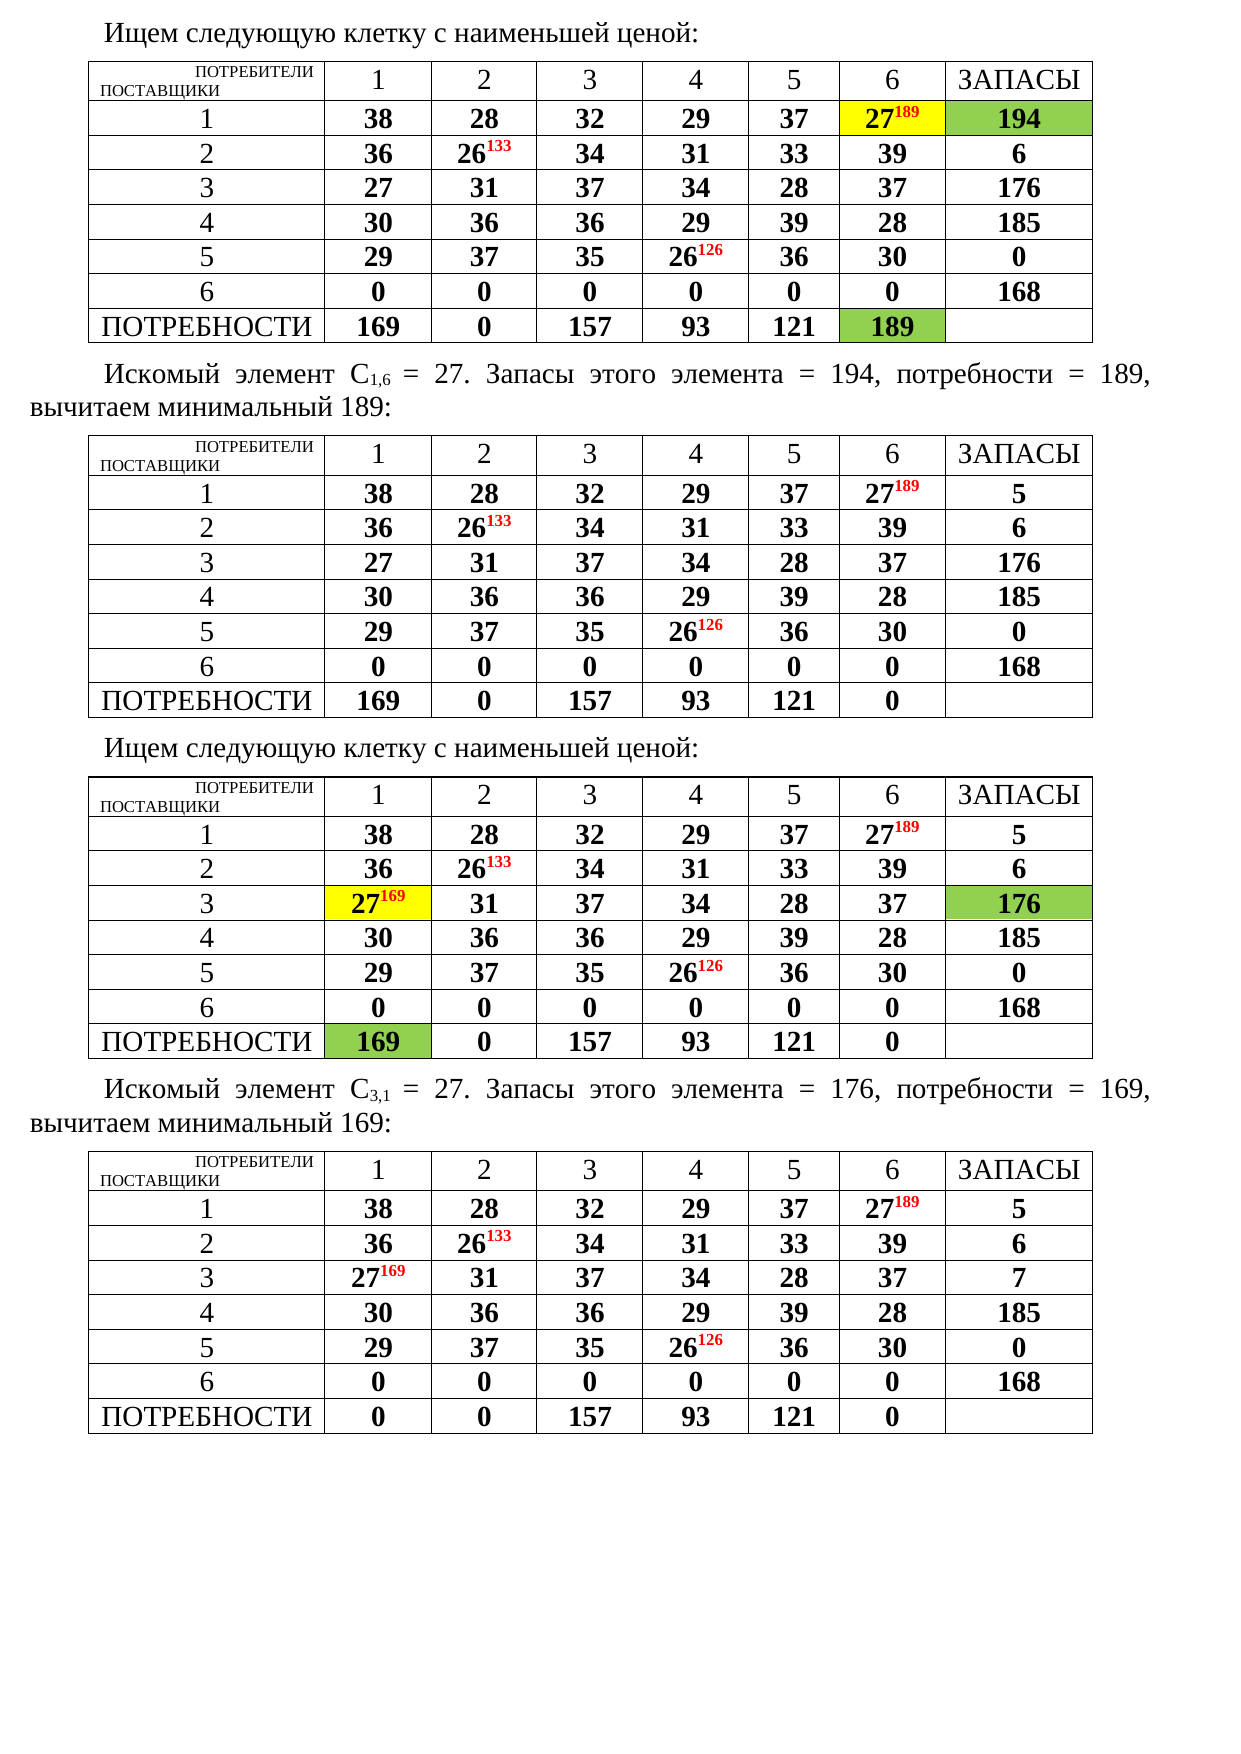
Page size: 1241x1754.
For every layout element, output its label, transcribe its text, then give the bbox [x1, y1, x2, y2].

table_cell 27189 [840, 1191, 945, 1225]
table_cell 39 [749, 1295, 839, 1329]
table_cell 36 [325, 851, 431, 885]
table_cell 26133 [432, 510, 536, 544]
table_header ЗАПАСЫ [946, 778, 1092, 816]
table_header 5 [749, 436, 839, 475]
table_cell 5 [89, 240, 324, 273]
table_cell 1 [89, 476, 324, 509]
table_header 6 [840, 62, 945, 100]
table_cell [946, 1024, 1092, 1058]
table_cell 35 [537, 1330, 642, 1363]
table_cell 28 [432, 101, 536, 135]
table_cell 34 [643, 1261, 748, 1294]
table_cell 0 [749, 274, 839, 308]
table_cell 26126 [643, 955, 748, 989]
table_cell 2 [89, 510, 324, 544]
table_cell 38 [325, 476, 431, 509]
table_cell 28 [749, 545, 839, 578]
table_cell 0 [749, 1364, 839, 1398]
table_header 6 [840, 436, 945, 475]
table_cell 6 [946, 136, 1092, 169]
table_cell 0 [946, 614, 1092, 648]
table_cell 33 [749, 510, 839, 544]
table_cell 7 [946, 1261, 1092, 1294]
table_cell 39 [840, 136, 945, 169]
table_header 6 [840, 1152, 945, 1190]
table_cell 28 [840, 921, 945, 954]
table_cell 37 [537, 170, 642, 204]
table_cell 30 [325, 1295, 431, 1329]
table_cell 39 [749, 205, 839, 238]
table_cell 31 [432, 886, 536, 919]
table_cell 169 [325, 1024, 431, 1058]
table_cell 36 [749, 614, 839, 648]
table_cell 31 [432, 170, 536, 204]
table_header ПОТРЕБИТЕЛИ ПОСТАВЩИКИ [89, 62, 324, 100]
table_cell 0 [432, 1024, 536, 1058]
table_cell 28 [749, 886, 839, 919]
table_cell 6 [89, 649, 324, 682]
table_cell 27189 [840, 476, 945, 509]
table_cell 37 [749, 476, 839, 509]
table_cell 3 [89, 170, 324, 204]
table_cell ПОТРЕБНОСТИ [89, 1024, 324, 1058]
table_cell 35 [537, 240, 642, 273]
table_cell 5 [89, 1330, 324, 1363]
table_cell 28 [432, 817, 536, 850]
table_cell 29 [643, 580, 748, 613]
table_header 6 [840, 778, 945, 816]
table_cell 0 [537, 1364, 642, 1398]
table_cell 185 [946, 205, 1092, 238]
table_cell 34 [537, 136, 642, 169]
table_cell 36 [537, 1295, 642, 1329]
table_cell 0 [840, 1364, 945, 1398]
table_cell 30 [840, 614, 945, 648]
table_cell 176 [946, 170, 1092, 204]
table_cell 0 [643, 274, 748, 308]
table_cell 0 [643, 990, 748, 1023]
table_cell 0 [643, 649, 748, 682]
table_cell [946, 683, 1092, 717]
table_cell 39 [840, 510, 945, 544]
table_cell 169 [325, 683, 431, 717]
table_cell 29 [325, 614, 431, 648]
table_cell 176 [946, 545, 1092, 578]
table_cell 1 [89, 817, 324, 850]
table_cell 5 [946, 817, 1092, 850]
table_cell 28 [840, 205, 945, 238]
table_header ПОТРЕБИТЕЛИ ПОСТАВЩИКИ [89, 436, 324, 475]
table_cell 3 [89, 886, 324, 919]
table_cell 29 [643, 1295, 748, 1329]
table_cell 168 [946, 274, 1092, 308]
table_cell 29 [643, 101, 748, 135]
table_header 1 [325, 1152, 431, 1190]
table_cell 2 [89, 136, 324, 169]
table_header 4 [643, 436, 748, 475]
text Искомый элемент C3,1 = 27. Запасы этого элемента = 176, потребности = 169, вычитаем минимальный 169: [29, 1071, 1152, 1138]
table_cell 37 [432, 1330, 536, 1363]
table_cell 36 [749, 955, 839, 989]
table_cell ПОТРЕБНОСТИ [89, 309, 324, 342]
table_cell 37 [432, 240, 536, 273]
table_header 3 [537, 778, 642, 816]
table_cell 4 [89, 205, 324, 238]
table_cell 5 [89, 955, 324, 989]
table_cell 39 [749, 580, 839, 613]
table_cell 29 [325, 1330, 431, 1363]
table_cell 28 [432, 1191, 536, 1225]
table_cell 6 [89, 1364, 324, 1398]
table_cell 36 [432, 205, 536, 238]
table_cell 189 [840, 309, 945, 342]
table_cell 29 [643, 817, 748, 850]
table_cell 185 [946, 580, 1092, 613]
table_cell 2 [89, 1226, 324, 1259]
table_header ПОТРЕБИТЕЛИ ПОСТАВЩИКИ [89, 778, 324, 816]
table_cell 5 [89, 614, 324, 648]
table_cell [946, 309, 1092, 342]
table_cell 35 [537, 955, 642, 989]
table_cell 37 [537, 545, 642, 578]
table_cell 31 [643, 136, 748, 169]
table_cell 37 [432, 955, 536, 989]
table_cell 93 [643, 309, 748, 342]
table_cell 36 [325, 510, 431, 544]
table_cell 33 [749, 1226, 839, 1259]
table_cell 5 [946, 476, 1092, 509]
table_header 2 [432, 1152, 536, 1190]
table_cell 168 [946, 649, 1092, 682]
table_cell 31 [643, 1226, 748, 1259]
table_header 4 [643, 1152, 748, 1190]
table_header 1 [325, 778, 431, 816]
table_cell 39 [749, 921, 839, 954]
table_cell 26133 [432, 851, 536, 885]
table_cell 93 [643, 1024, 748, 1058]
table_cell 6 [89, 274, 324, 308]
table_cell 0 [749, 990, 839, 1023]
table_cell 37 [749, 817, 839, 850]
table_cell 34 [537, 851, 642, 885]
table_cell 185 [946, 1295, 1092, 1329]
table_header 1 [325, 62, 431, 100]
table_cell 36 [432, 921, 536, 954]
table_cell 0 [432, 1399, 536, 1432]
table_cell 0 [325, 649, 431, 682]
table_cell 157 [537, 1399, 642, 1432]
table_header 3 [537, 436, 642, 475]
table_cell 121 [749, 1024, 839, 1058]
table_cell 37 [840, 170, 945, 204]
table_cell 0 [946, 1330, 1092, 1363]
table_header ПОТРЕБИТЕЛИ ПОСТАВЩИКИ [89, 1152, 324, 1190]
table_cell 169 [325, 309, 431, 342]
table_cell 36 [537, 205, 642, 238]
table_cell 27 [325, 545, 431, 578]
table_cell 31 [643, 510, 748, 544]
table_cell 27189 [840, 101, 945, 135]
table_cell 26126 [643, 1330, 748, 1363]
table_cell 29 [643, 1191, 748, 1225]
table_cell 39 [840, 851, 945, 885]
table_cell 168 [946, 990, 1092, 1023]
table_cell 157 [537, 309, 642, 342]
table_cell 0 [432, 649, 536, 682]
table_cell 168 [946, 1364, 1092, 1398]
table_cell 37 [840, 545, 945, 578]
table_cell ПОТРЕБНОСТИ [89, 1399, 324, 1432]
table_cell 33 [749, 851, 839, 885]
table_cell 37 [432, 614, 536, 648]
table_cell 157 [537, 683, 642, 717]
table_cell 0 [432, 683, 536, 717]
table_cell 5 [946, 1191, 1092, 1225]
table_cell 28 [840, 1295, 945, 1329]
table_cell 0 [432, 274, 536, 308]
table_cell 36 [432, 1295, 536, 1329]
table_cell 38 [325, 1191, 431, 1225]
text Ищем следующую клетку с наименьшей ценой: [29, 15, 1152, 48]
table_cell 4 [89, 580, 324, 613]
table_cell 0 [325, 1399, 431, 1432]
table_header 1 [325, 436, 431, 475]
table_cell 34 [643, 170, 748, 204]
text Ищем следующую клетку с наименьшей ценой: [29, 730, 1152, 764]
table_cell 37 [749, 101, 839, 135]
table_cell 0 [537, 649, 642, 682]
table_cell 0 [840, 990, 945, 1023]
table_cell 30 [840, 240, 945, 273]
table_header ЗАПАСЫ [946, 62, 1092, 100]
table_cell 0 [432, 309, 536, 342]
table_cell 0 [946, 955, 1092, 989]
table_cell 0 [325, 1364, 431, 1398]
table_cell 30 [325, 205, 431, 238]
table_cell 93 [643, 1399, 748, 1432]
table_cell 194 [946, 101, 1092, 135]
table_cell 38 [325, 101, 431, 135]
table_header 2 [432, 436, 536, 475]
table_cell 121 [749, 1399, 839, 1432]
table_cell 37 [537, 886, 642, 919]
table_cell 28 [749, 170, 839, 204]
table_cell 26126 [643, 614, 748, 648]
table_cell 39 [840, 1226, 945, 1259]
table_cell 36 [537, 921, 642, 954]
table_cell 0 [537, 274, 642, 308]
table_cell 32 [537, 817, 642, 850]
table_cell 0 [840, 1024, 945, 1058]
table_cell 0 [749, 649, 839, 682]
table_cell 0 [432, 990, 536, 1023]
table_header ЗАПАСЫ [946, 436, 1092, 475]
table_cell 0 [840, 683, 945, 717]
table_cell 26133 [432, 1226, 536, 1259]
table_cell 36 [749, 1330, 839, 1363]
table_cell 34 [537, 510, 642, 544]
table_cell 0 [325, 990, 431, 1023]
table_cell 31 [432, 1261, 536, 1294]
table_cell 32 [537, 476, 642, 509]
table_cell 32 [537, 101, 642, 135]
table_cell 3 [89, 1261, 324, 1294]
table_cell 36 [325, 136, 431, 169]
table_header 2 [432, 62, 536, 100]
table_cell 31 [432, 545, 536, 578]
text Искомый элемент C1,6 = 27. Запасы этого элемента = 194, потребности = 189, вычитаем минимальный 189: [29, 356, 1152, 423]
table_header 5 [749, 1152, 839, 1190]
table_header 2 [432, 778, 536, 816]
table_cell 37 [749, 1191, 839, 1225]
table_cell 37 [840, 1261, 945, 1294]
table_header 5 [749, 62, 839, 100]
table_cell 0 [325, 274, 431, 308]
table_cell 0 [537, 990, 642, 1023]
table_cell 185 [946, 921, 1092, 954]
table_cell 33 [749, 136, 839, 169]
table_cell 0 [432, 1364, 536, 1398]
table_cell 36 [537, 580, 642, 613]
table_cell 29 [643, 921, 748, 954]
table_cell ПОТРЕБНОСТИ [89, 683, 324, 717]
table_cell 0 [840, 1399, 945, 1432]
table_cell [946, 1399, 1092, 1432]
table_cell 35 [537, 614, 642, 648]
table_header 3 [537, 62, 642, 100]
table_cell 3 [89, 545, 324, 578]
table_cell 6 [946, 1226, 1092, 1259]
table_header 5 [749, 778, 839, 816]
table_cell 1 [89, 1191, 324, 1225]
table_header ЗАПАСЫ [946, 1152, 1092, 1190]
table_cell 0 [840, 649, 945, 682]
table_cell 32 [537, 1191, 642, 1225]
table_cell 34 [643, 886, 748, 919]
table_header 4 [643, 778, 748, 816]
table_cell 121 [749, 309, 839, 342]
table_cell 6 [89, 990, 324, 1023]
table_cell 27 [325, 170, 431, 204]
table_cell 27169 [325, 1261, 431, 1294]
table_cell 36 [325, 1226, 431, 1259]
table_cell 30 [325, 921, 431, 954]
table_cell 31 [643, 851, 748, 885]
table_cell 29 [325, 240, 431, 273]
table_cell 6 [946, 510, 1092, 544]
table_header 3 [537, 1152, 642, 1190]
table_cell 34 [537, 1226, 642, 1259]
table_cell 26126 [643, 240, 748, 273]
table_cell 37 [840, 886, 945, 919]
table_cell 0 [840, 274, 945, 308]
table_cell 37 [537, 1261, 642, 1294]
table_cell 28 [749, 1261, 839, 1294]
table_cell 28 [432, 476, 536, 509]
table_cell 4 [89, 921, 324, 954]
table_cell 176 [946, 886, 1092, 919]
table_cell 29 [643, 476, 748, 509]
table_cell 36 [432, 580, 536, 613]
table_cell 27189 [840, 817, 945, 850]
table_header 4 [643, 62, 748, 100]
table_cell 27169 [325, 886, 431, 919]
table_cell 28 [840, 580, 945, 613]
table_cell 36 [749, 240, 839, 273]
table_cell 30 [325, 580, 431, 613]
table_cell 1 [89, 101, 324, 135]
table_cell 29 [325, 955, 431, 989]
table_cell 38 [325, 817, 431, 850]
table_cell 0 [643, 1364, 748, 1398]
table_cell 0 [946, 240, 1092, 273]
table_cell 121 [749, 683, 839, 717]
table_cell 157 [537, 1024, 642, 1058]
table_cell 2 [89, 851, 324, 885]
table_cell 34 [643, 545, 748, 578]
table_cell 6 [946, 851, 1092, 885]
table_cell 26133 [432, 136, 536, 169]
table_cell 4 [89, 1295, 324, 1329]
table_cell 30 [840, 955, 945, 989]
table_cell 30 [840, 1330, 945, 1363]
table_cell 93 [643, 683, 748, 717]
table_cell 29 [643, 205, 748, 238]
